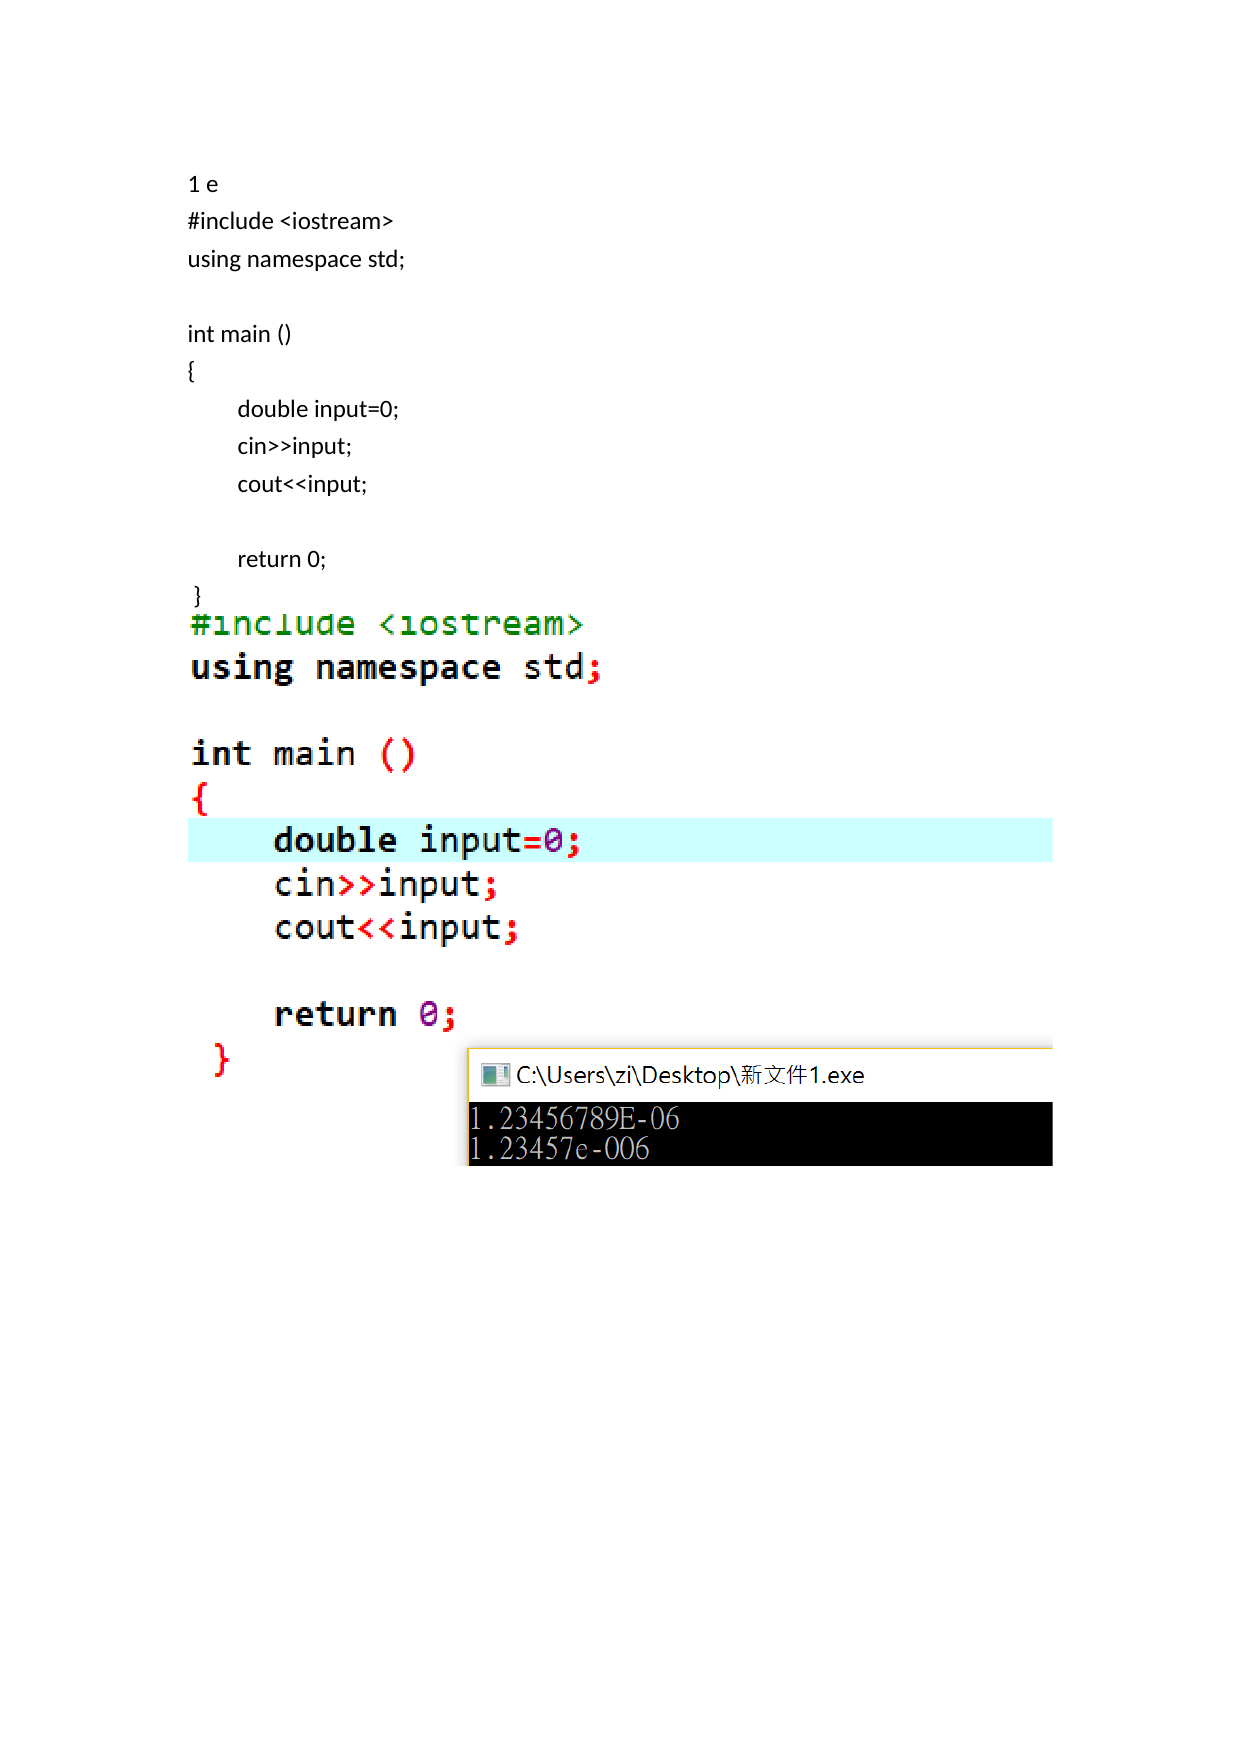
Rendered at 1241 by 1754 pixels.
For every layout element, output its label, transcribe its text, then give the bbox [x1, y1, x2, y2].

text 1 e [187, 164, 1053, 202]
text using namespace std; [187, 239, 1053, 277]
text } [187, 577, 1053, 614]
text cout<<input; [187, 464, 1053, 502]
picture [187, 614, 1053, 1166]
text double input=0; [187, 389, 1053, 427]
text { [187, 352, 1053, 389]
text int main () [187, 314, 1053, 352]
text #include <iostream> [187, 202, 1053, 239]
text return 0; [187, 539, 1053, 577]
text cin>>input; [187, 427, 1053, 464]
